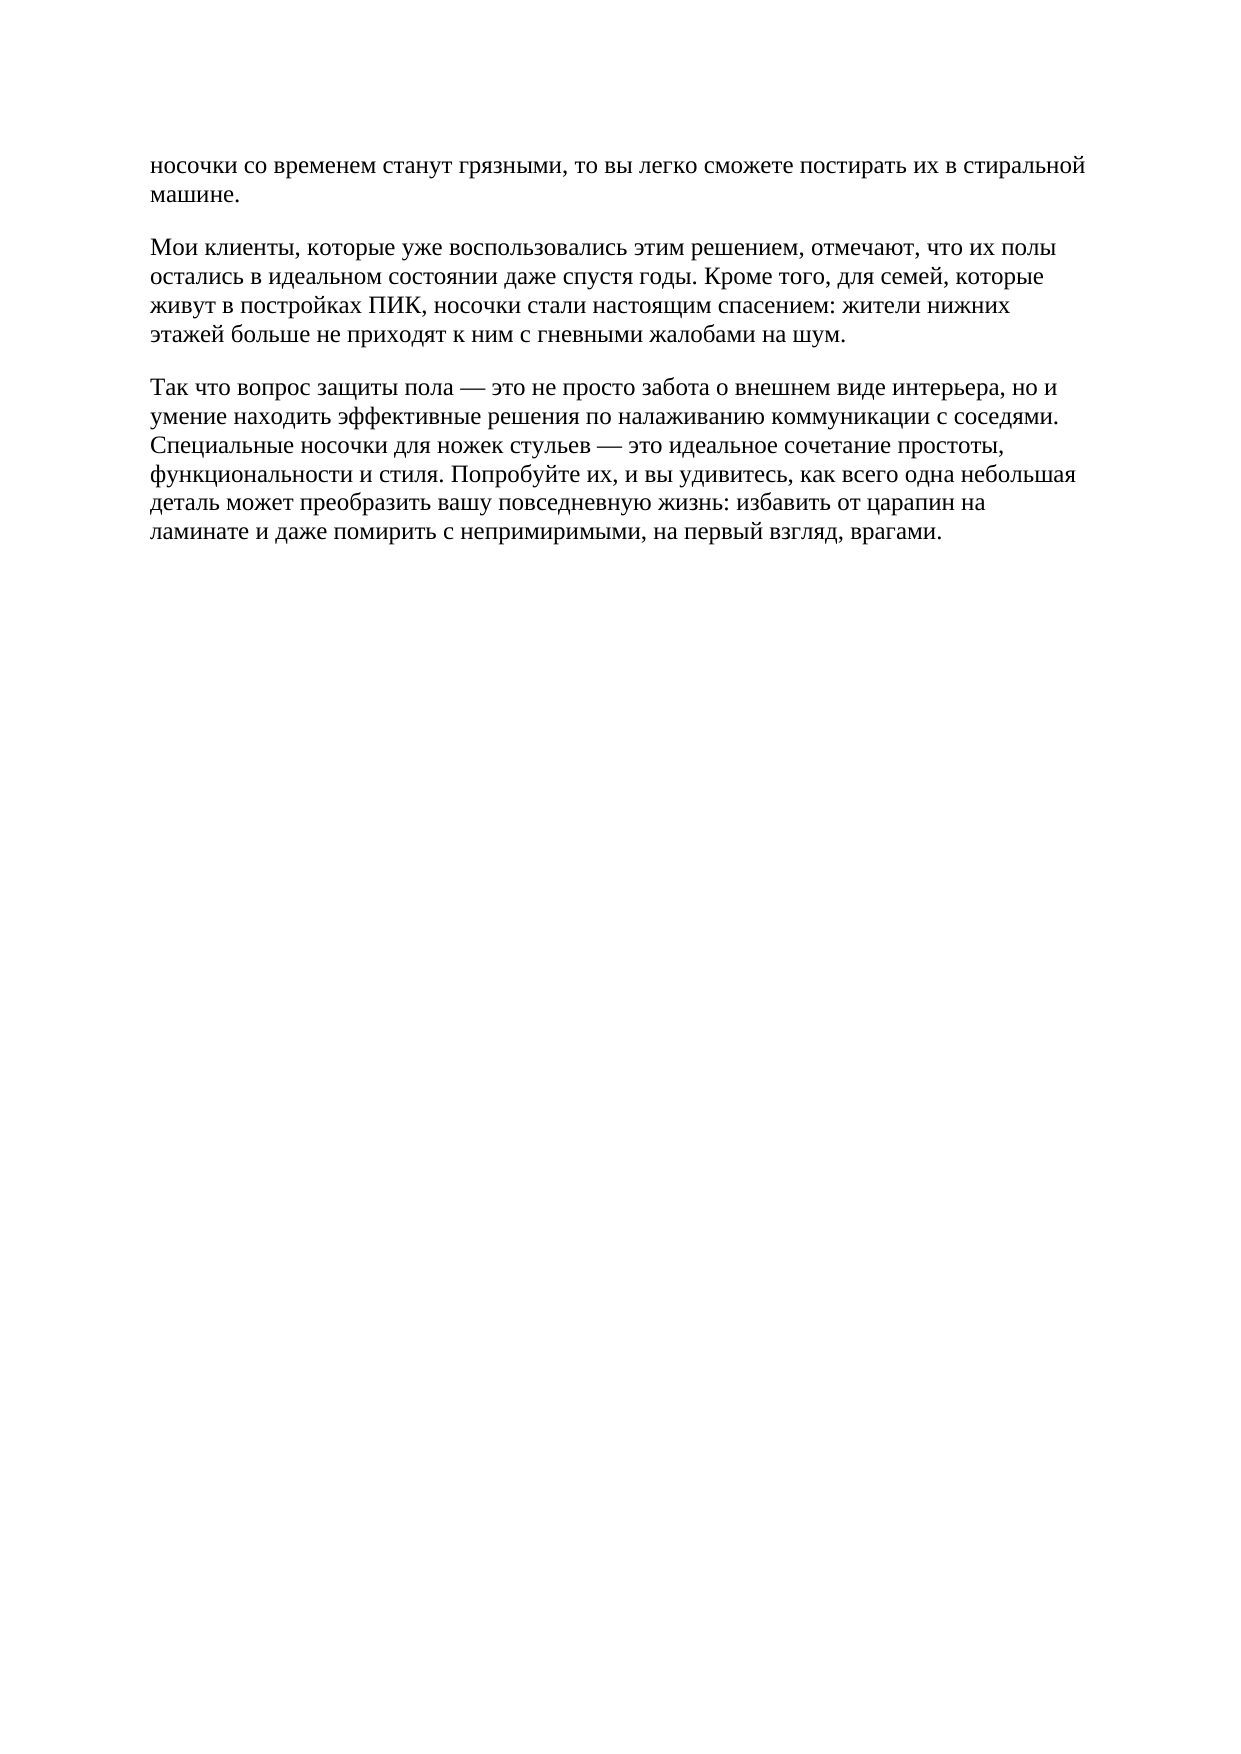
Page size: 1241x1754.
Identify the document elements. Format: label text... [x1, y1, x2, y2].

text Так что вопрос защиты пола — это не просто забота о внешнем виде интерьера, но и умение находить эффективные решения по налаживанию коммуникации с соседями. Специальные носочки для ножек стульев — это идеальное сочетание простоты, функциональности и стиля. Попробуйте их, и вы удивитесь, как всего одна небольшая деталь может преобразить вашу повседневную жизнь: избавить от царапин на ламинате и даже помирить с непримиримыми, на первый взгляд, врагами. [150, 372, 1090, 545]
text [150, 150, 1090, 207]
text Мои клиенты, которые уже воспользовались этим решением, отмечают, что их полы остались в идеальном состоянии даже спустя годы. Кроме того, для семей, которые живут в постройках ПИК, носочки стали настоящим спасением: жители нижних этажей больше не приходят к ним с гневными жалобами на шум. [150, 232, 1090, 347]
